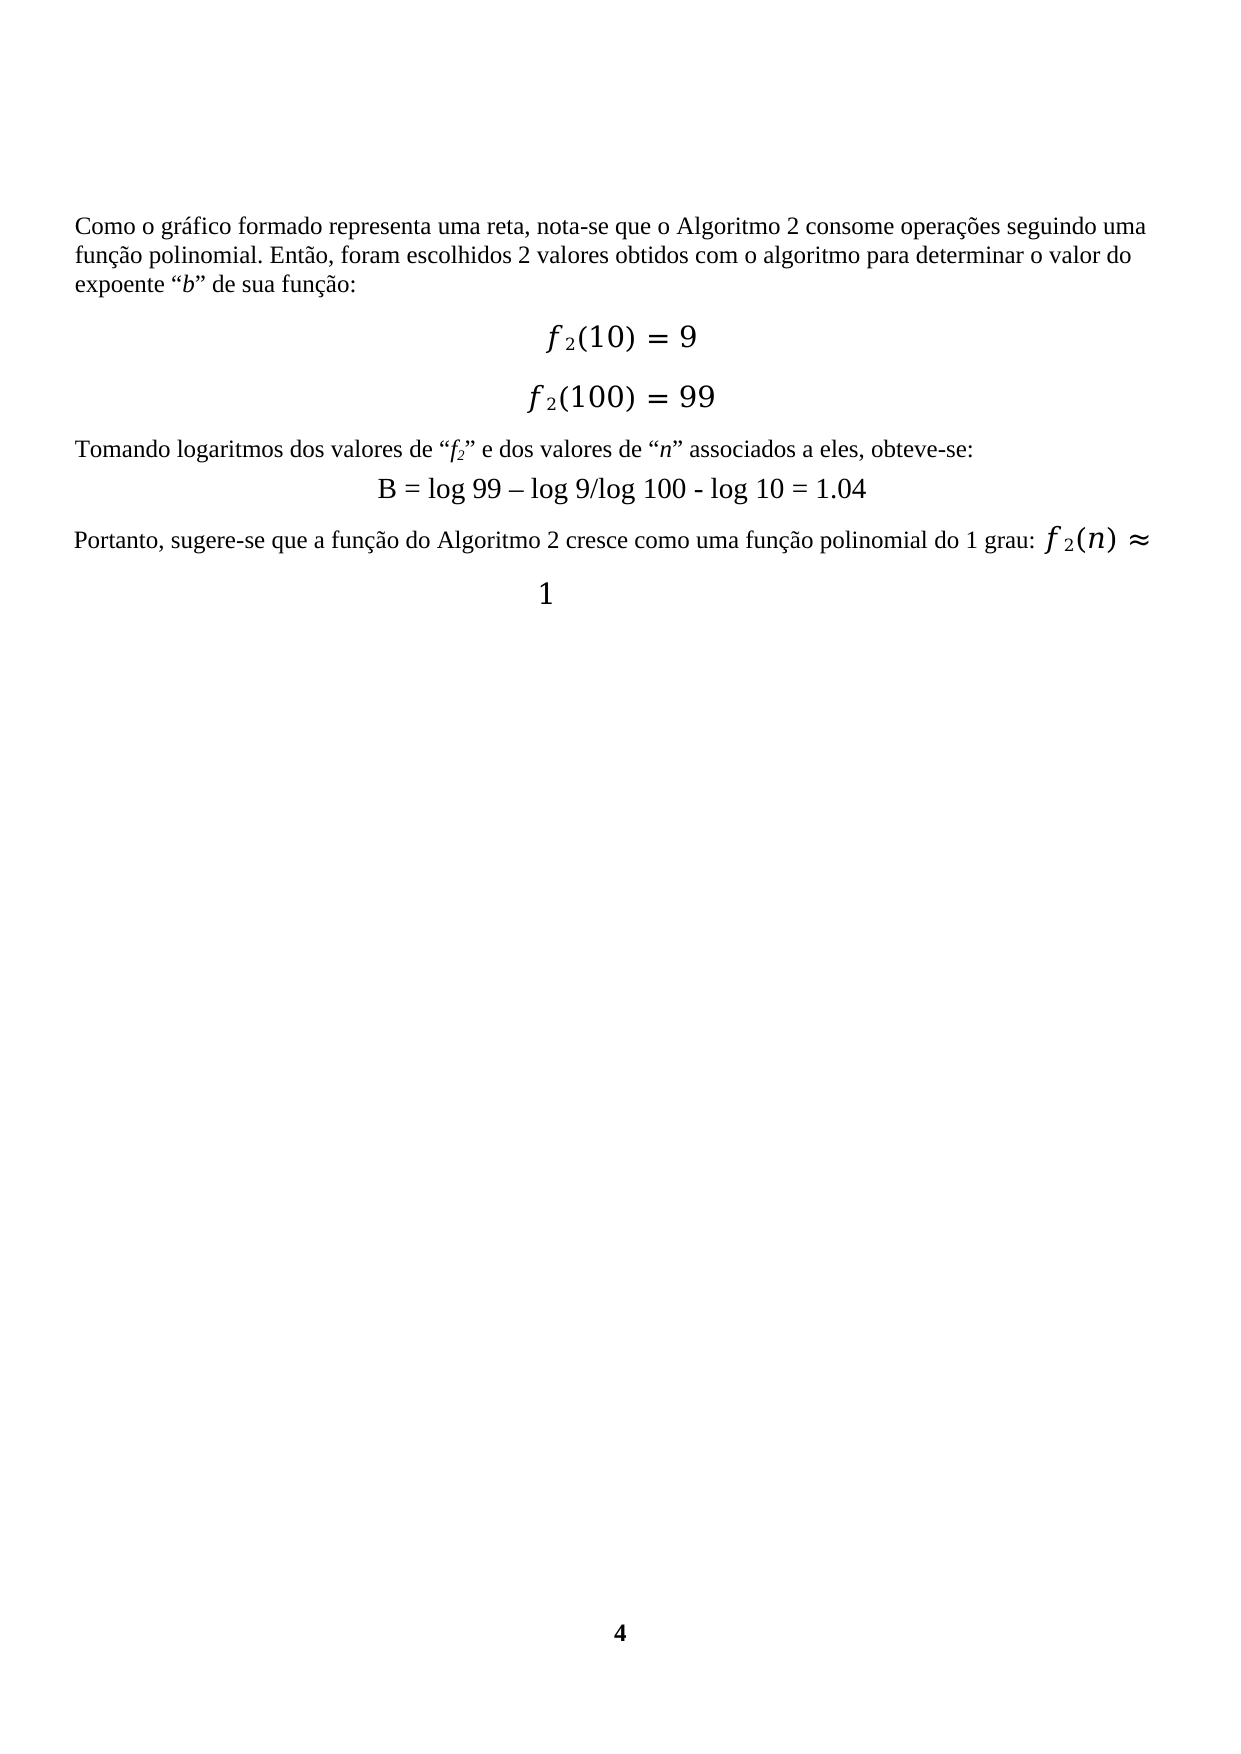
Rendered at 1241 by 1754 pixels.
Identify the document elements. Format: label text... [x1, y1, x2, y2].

text Portanto, sugere-se que a função do Algoritmo 2 cresce como uma função polinomial do 1 grau: 𝑓2(𝑛) ≈ 1 [73, 519, 1166, 610]
text 𝑓2(100) = 99 [75, 379, 1165, 414]
text 𝑓2(10) = 9 [75, 319, 1166, 354]
text Tomando logaritmos dos valores de “f2” e dos valores de “n” associados a eles, obteve-se: [74, 434, 1166, 463]
text Como o gráfico formado representa uma reta, nota-se que o Algoritmo 2 consome operações seguindo uma função polinomial. Então, foram escolhidos 2 valores obtidos com o algoritmo para determinar o valor do expoente “b” de sua função: [74, 211, 1166, 297]
text B = log 99 – log 9/log 100 - log 10 = 1.04 [75, 471, 1169, 505]
